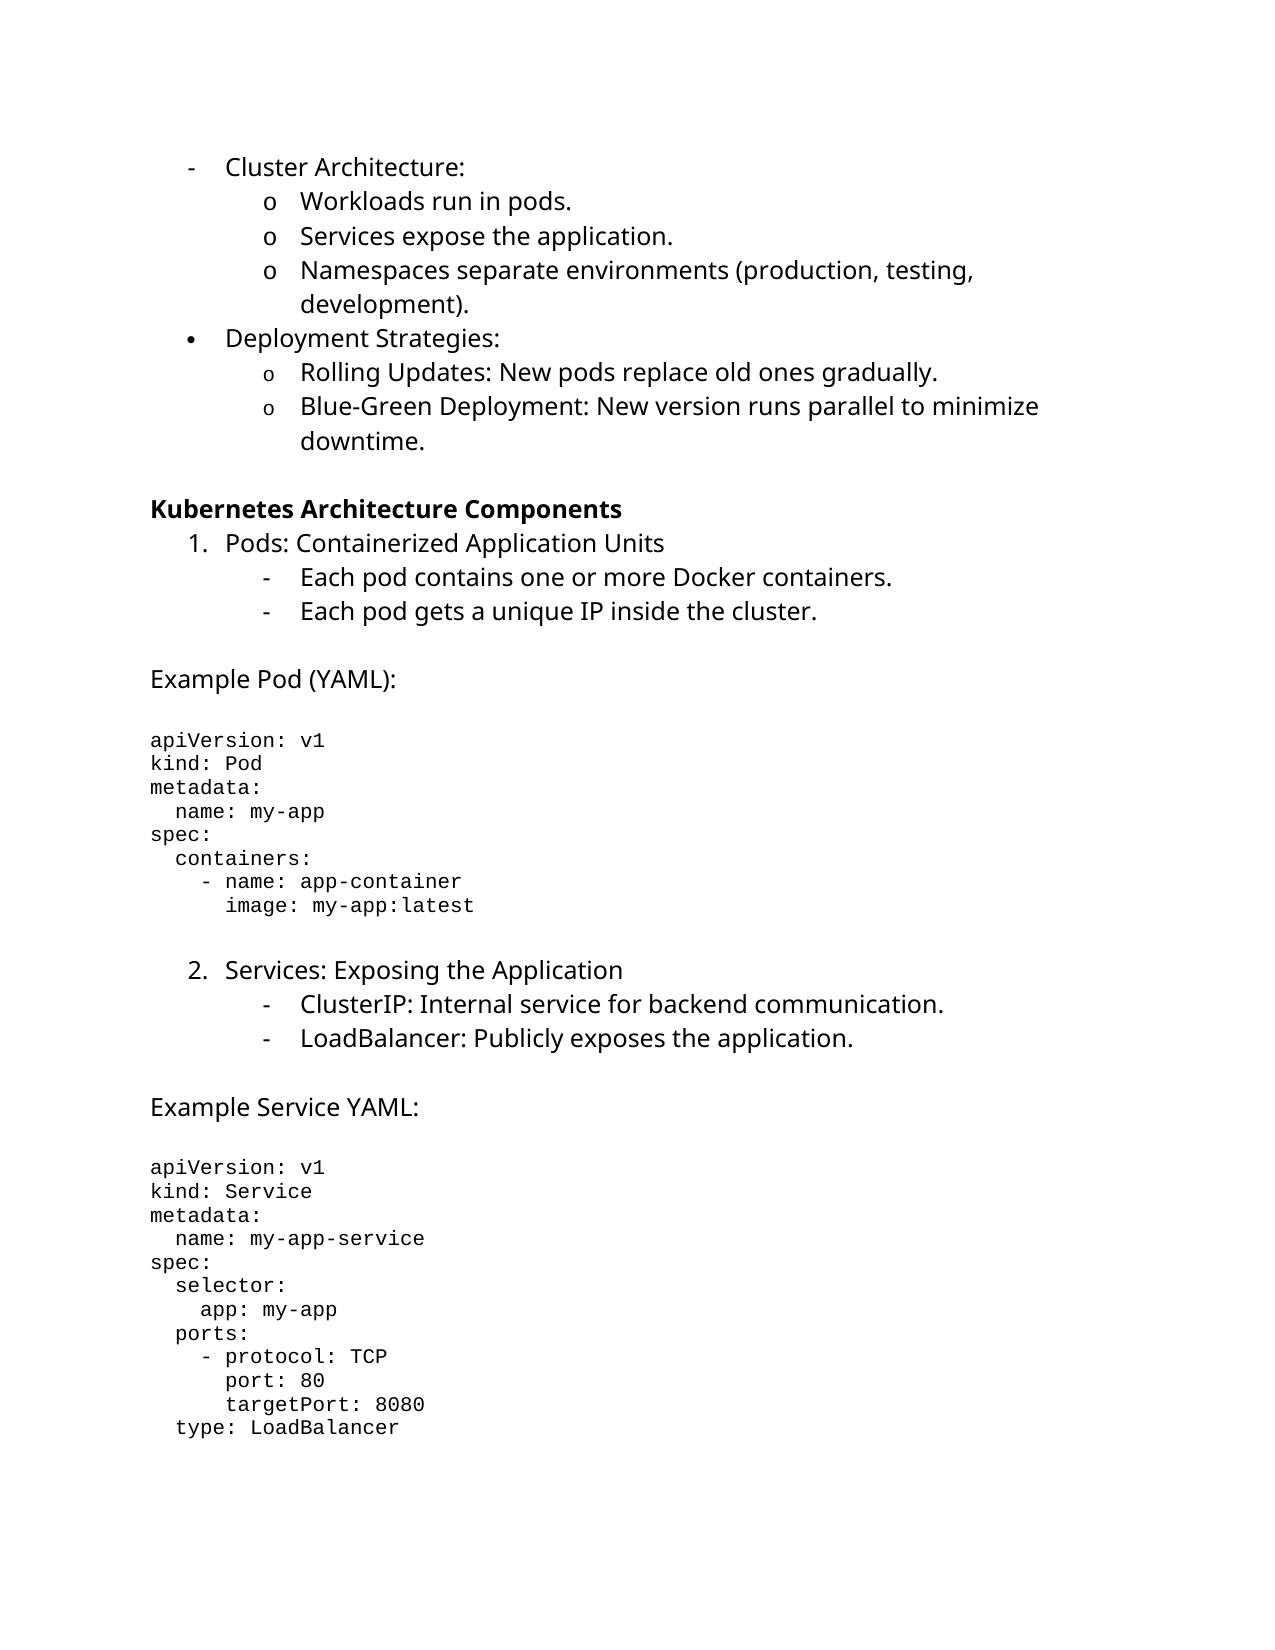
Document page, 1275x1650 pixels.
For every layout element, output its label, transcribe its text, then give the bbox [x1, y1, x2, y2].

text - protocol: TCP [150, 1346, 1125, 1370]
text Example Pod (YAML): [150, 662, 1125, 696]
list Rolling Updates: New pods replace old ones gradually. [262, 355, 1125, 389]
list Deployment Strategies: [187, 321, 1125, 355]
text ports: [150, 1323, 1125, 1346]
list Each pod contains one or more Docker containers. [262, 559, 1125, 593]
text Kubernetes Architecture Components [150, 491, 1125, 525]
text kind: Service [150, 1181, 1125, 1204]
list Services: Exposing the Application [187, 953, 1125, 987]
text name: my-app-service [150, 1228, 1125, 1252]
list Namespaces separate environments (production, testing, development). [262, 253, 1125, 321]
text apiVersion: v1 [150, 730, 1125, 753]
text apiVersion: v1 [150, 1157, 1125, 1181]
text spec: [150, 1252, 1125, 1276]
text metadata: [150, 777, 1125, 801]
text targetPort: 8080 [150, 1394, 1125, 1417]
text containers: [150, 848, 1125, 872]
text - name: app-container [150, 872, 1125, 895]
text selector: [150, 1276, 1125, 1299]
list Cluster Architecture: [187, 150, 1125, 184]
text name: my-app [150, 801, 1125, 824]
list ClusterIP: Internal service for backend communication. [262, 987, 1125, 1021]
list Pods: Containerized Application Units [187, 525, 1125, 559]
list Each pod gets a unique IP inside the cluster. [262, 593, 1125, 627]
text kind: Pod [150, 753, 1125, 777]
list Workloads run in pods. [262, 184, 1125, 218]
text Example Service YAML: [150, 1089, 1125, 1123]
list Services expose the application. [262, 218, 1125, 253]
text type: LoadBalancer [150, 1417, 1125, 1441]
text app: my-app [150, 1299, 1125, 1323]
list LoadBalancer: Publicly exposes the application. [262, 1021, 1125, 1055]
list Blue-Green Deployment: New version runs parallel to minimize downtime. [262, 389, 1125, 457]
text metadata: [150, 1204, 1125, 1228]
text spec: [150, 824, 1125, 848]
text image: my-app:latest [150, 895, 1125, 919]
text port: 80 [150, 1370, 1125, 1394]
